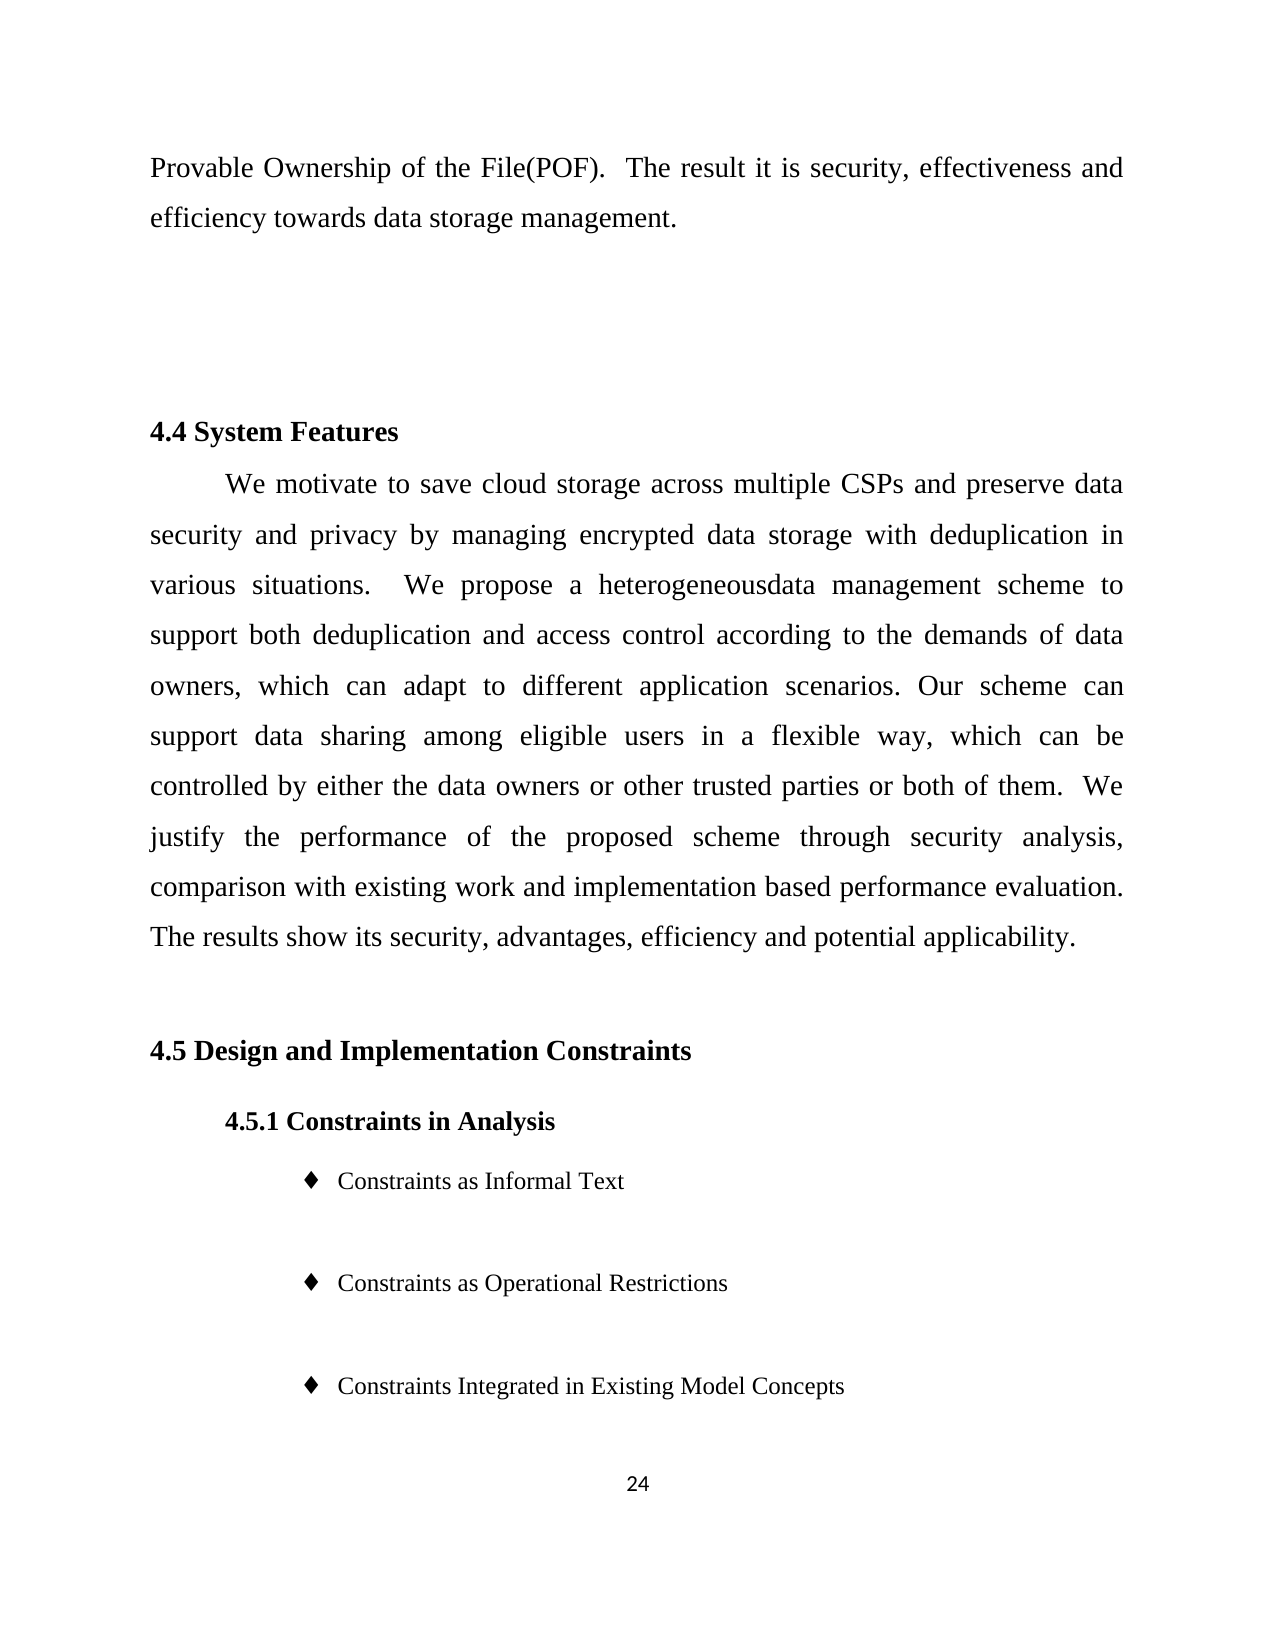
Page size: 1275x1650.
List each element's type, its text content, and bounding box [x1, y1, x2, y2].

list Constraints Integrated in Existing Model Concepts [300, 1357, 1125, 1408]
text We motivate to save cloud storage across multiple CSPs and preserve data security and privacy by managing encrypted data storage with deduplication in various situations. We propose a heterogeneousdata management scheme to support both deduplication and access control according to the demands of data owners, which can adapt to different application scenarios. Our scheme can support data sharing among eligible users in a flexible way, which can be controlled by either the data owners or other trusted parties or both of them. We justify the performance of the proposed scheme through security analysis, comparison with existing work and implementation based performance evaluation. The results show its security, advantages, efficiency and potential applicability. [150, 466, 1125, 953]
list Constraints as Operational Restrictions [300, 1254, 1125, 1306]
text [150, 150, 1125, 234]
text 4.5.1 Constraints in Analysis [225, 1105, 1125, 1137]
list 4.4 System Features [69, 414, 1125, 447]
text 4.5 Design and Implementation Constraints [150, 1033, 1125, 1067]
list Constraints as Informal Text [300, 1152, 1125, 1203]
